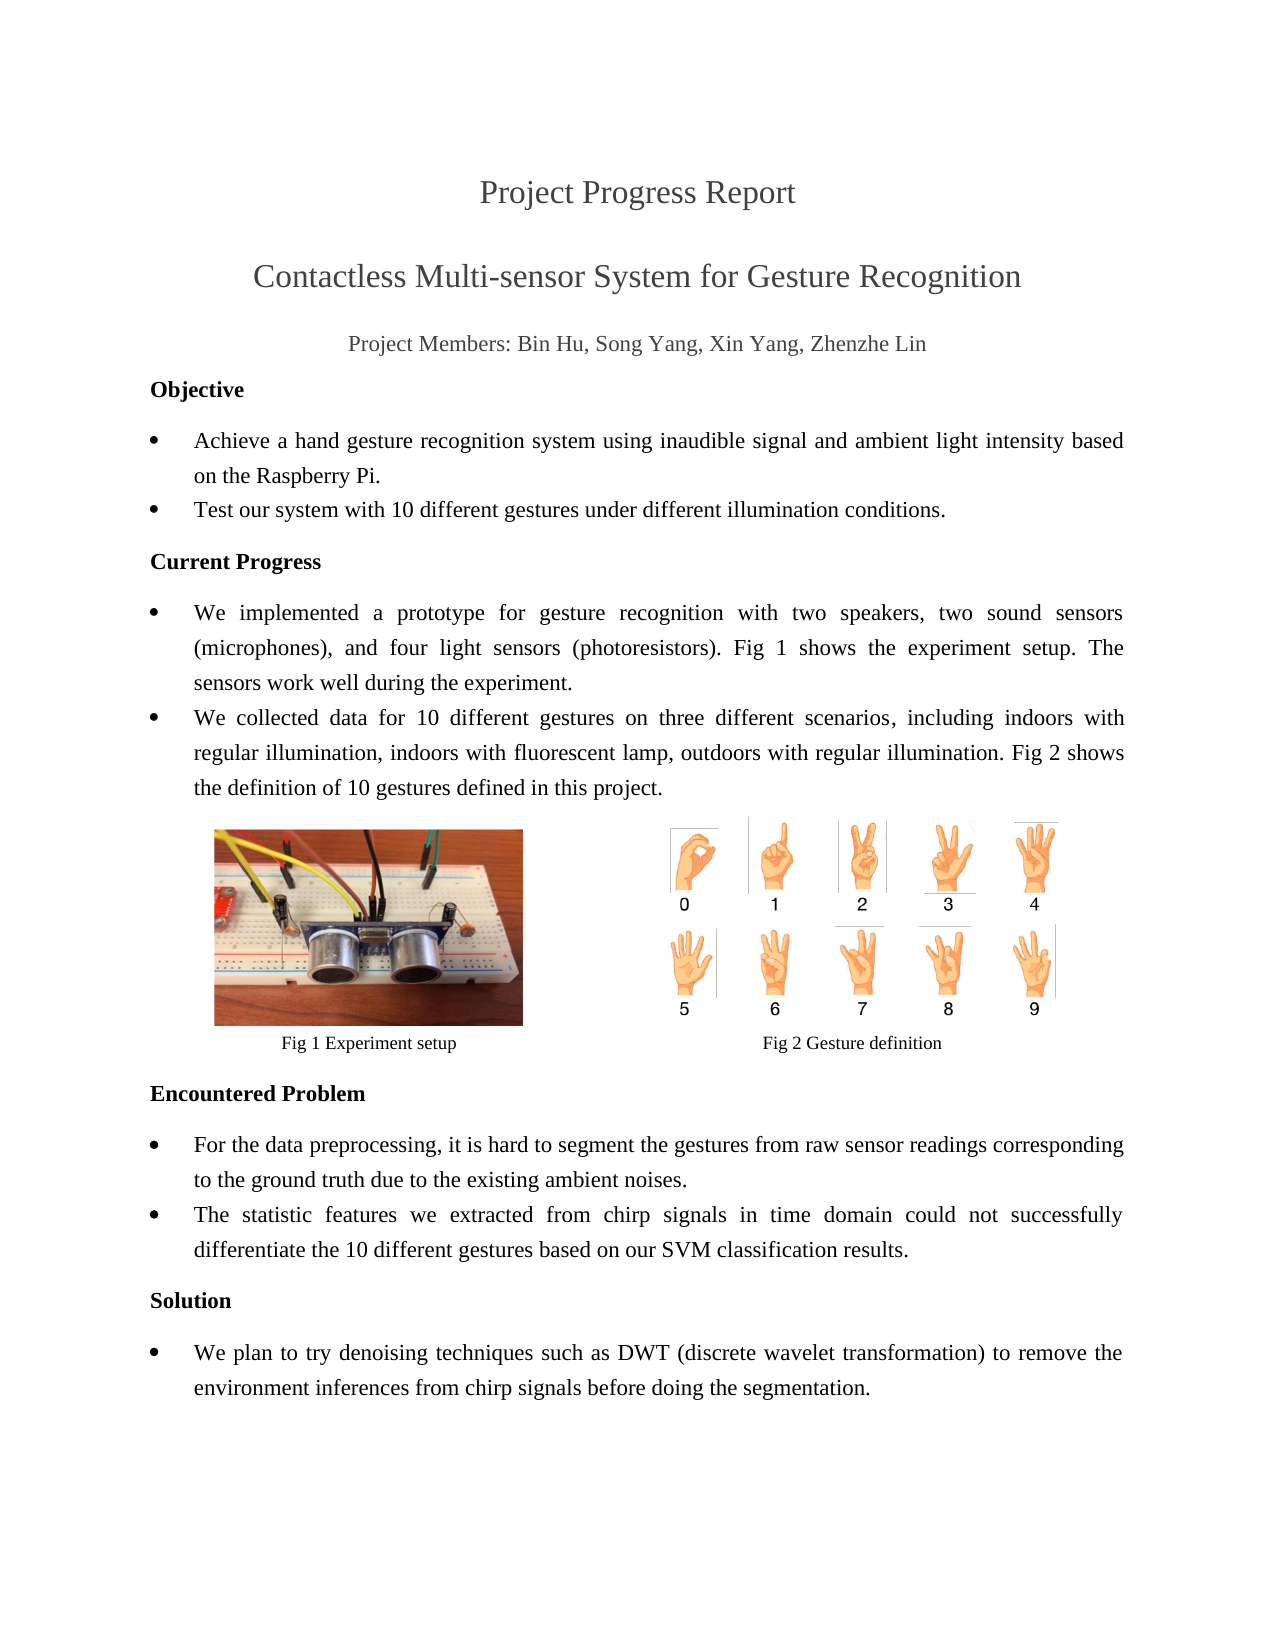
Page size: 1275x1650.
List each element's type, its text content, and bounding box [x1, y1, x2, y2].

text Solution [150, 1284, 1125, 1317]
list Test our system with 10 different gestures under different illumination conditions. [150, 493, 1125, 526]
list The statistic features we extracted from chirp signals in time domain could not successfully differentiate the 10 different gestures based on our SVM classification results. [150, 1198, 1125, 1266]
text Encountered Problem [150, 1077, 1125, 1110]
list We implemented a prototype for gesture recognition with two speakers, two sound sensors (microphones), and four light sensors (photoresistors). Fig 1 shows the experiment setup. The sensors work well during the experiment. [150, 596, 1125, 698]
picture [215, 830, 523, 1026]
text Current Progress [150, 545, 1125, 577]
text Fig 1 Experiment setup Fig 2 Gesture definition [237, 1026, 1125, 1059]
text Project Progress Report [150, 159, 1125, 224]
text Project Members: Bin Hu, Song Yang, Xin Yang, Zhenzhe Lin [150, 327, 1125, 359]
text Objective [150, 373, 1125, 405]
list We collected data for 10 different gestures on three different scenarios, including indoors with regular illumination, indoors with fluorescent lamp, outdoors with regular illumination. Fig 2 shows the definition of 10 gestures defined in this project. [150, 701, 1125, 803]
list For the data preprocessing, it is hard to segment the gestures from raw sensor readings corresponding to the ground truth due to the existing ambient noises. [150, 1128, 1125, 1196]
text Contactless Multi-sensor System for Gesture Recognition [150, 243, 1125, 308]
list We plan to try denoising techniques such as DWT (discrete wavelet transformation) to remove the environment inferences from chirp signals before doing the segmentation. [150, 1336, 1125, 1403]
list Achieve a hand gesture recognition system using inaudible signal and ambient light intensity based on the Raspberry Pi. [150, 424, 1125, 491]
